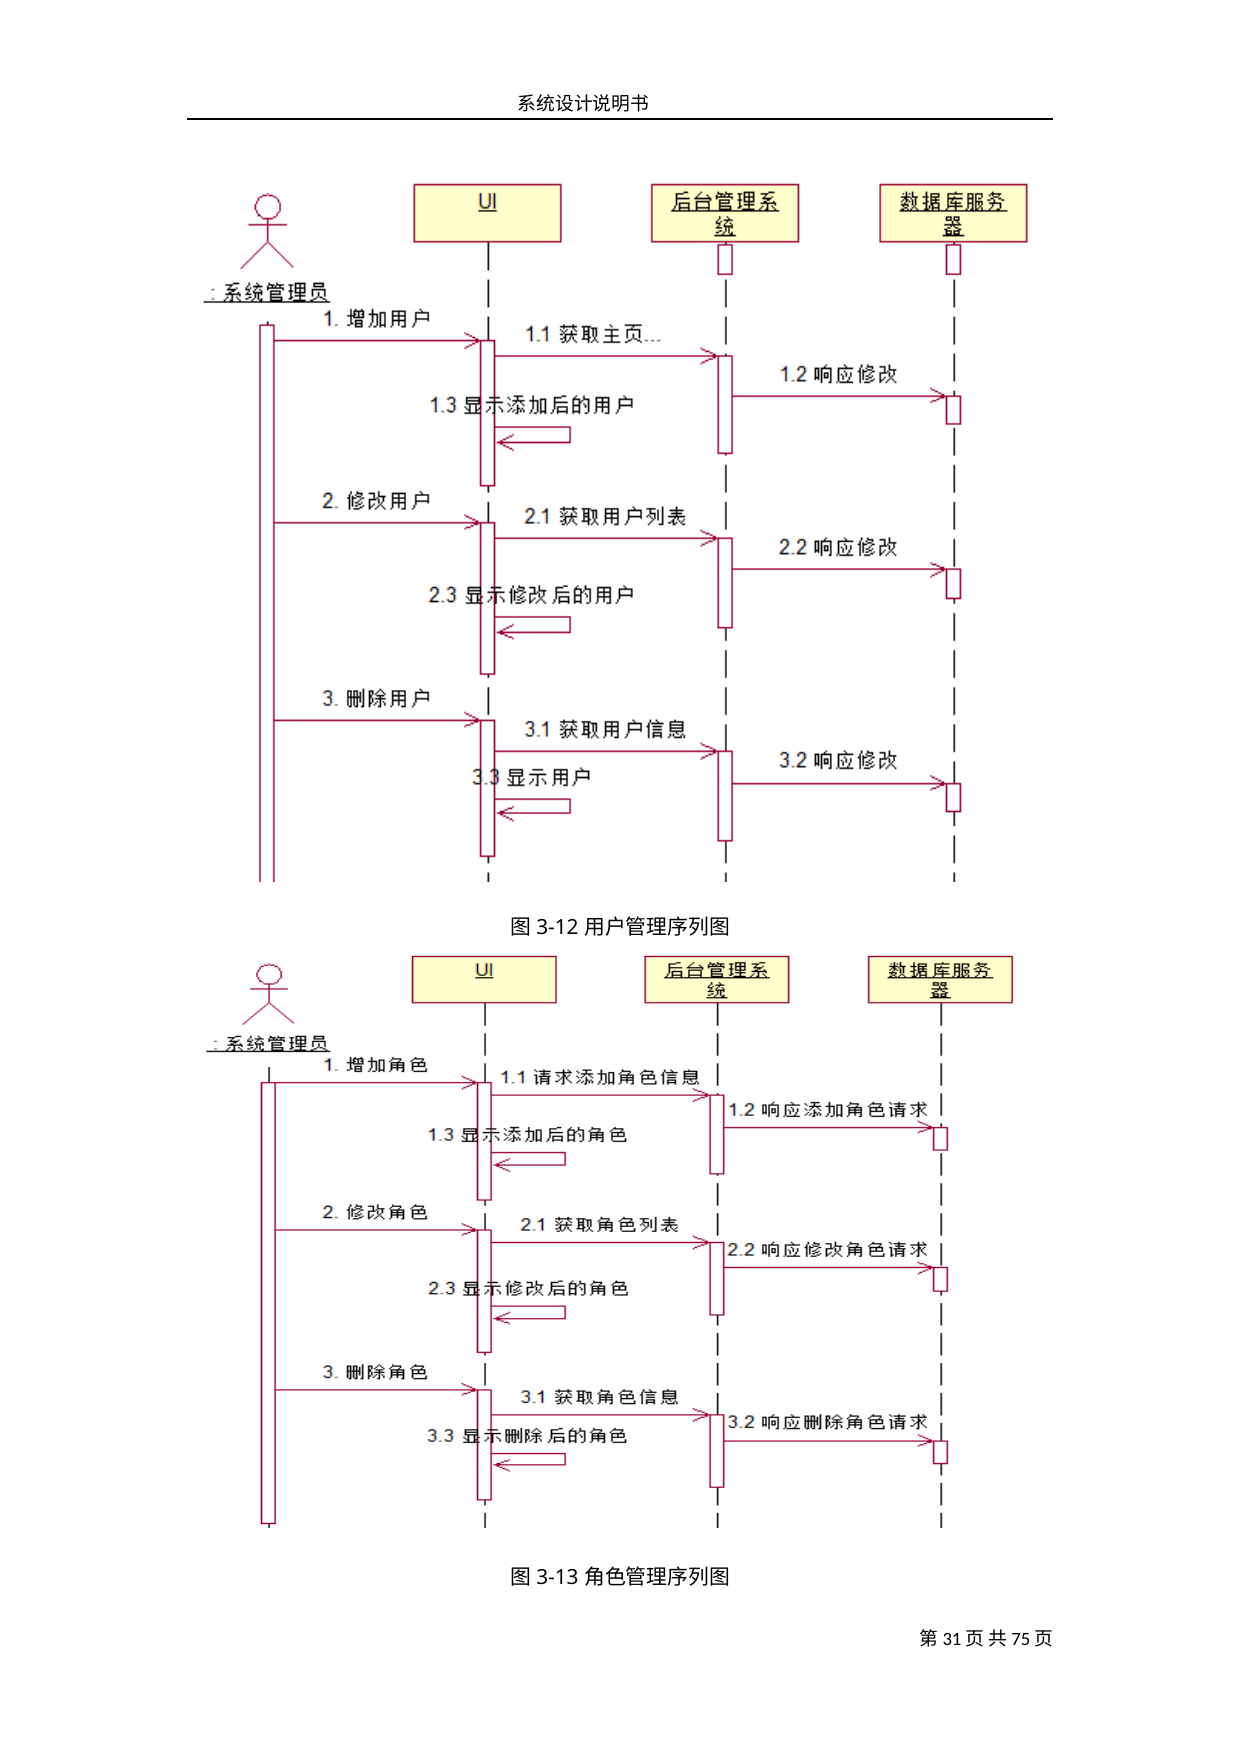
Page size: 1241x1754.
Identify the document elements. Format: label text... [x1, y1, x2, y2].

picture [187, 162, 1053, 882]
picture [187, 942, 1053, 1528]
